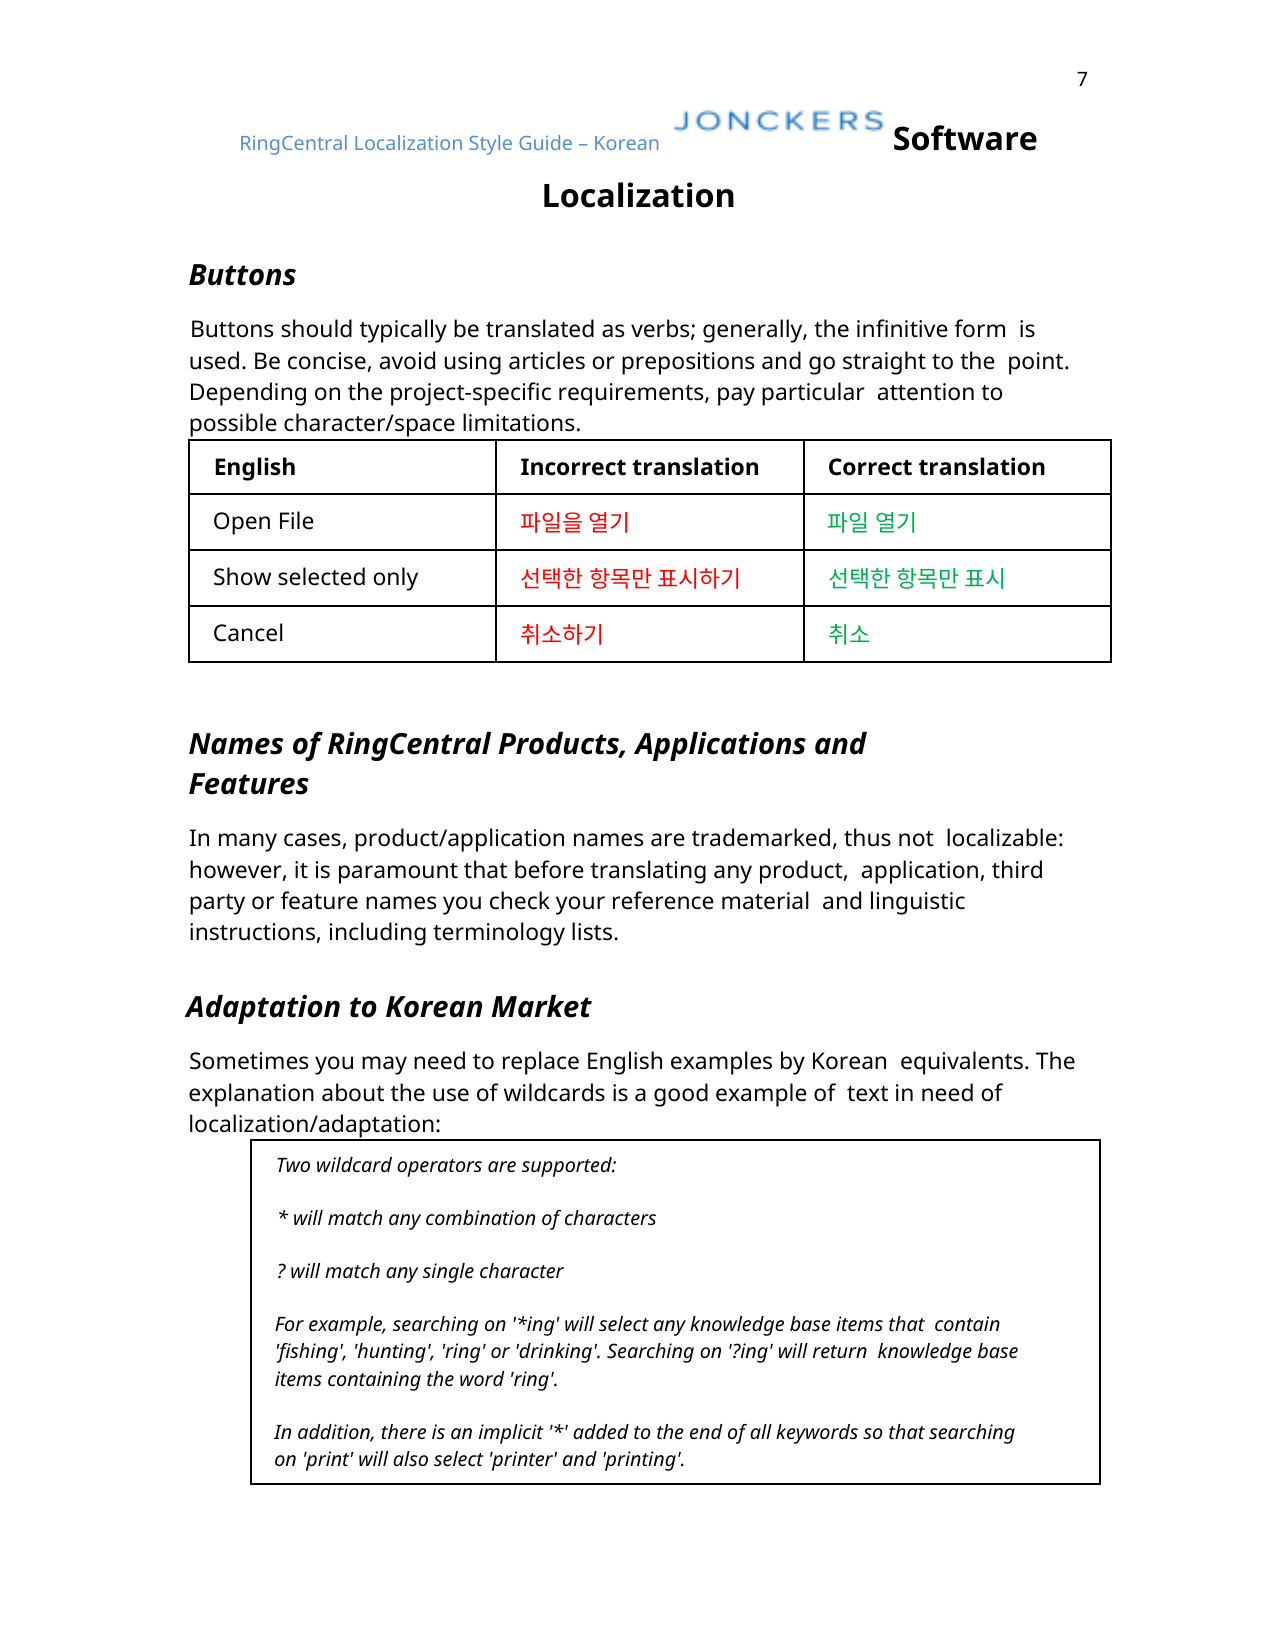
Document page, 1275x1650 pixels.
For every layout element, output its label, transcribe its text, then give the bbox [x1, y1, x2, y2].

text RingCentral Localization Style Guide – Korean Software Localization [189, 92, 1088, 217]
table_cell 선택한 항목만 표시 [805, 551, 1110, 605]
text In many cases, product/application names are trademarked, thus not localizable: however, it is paramount that before translating any product, application, third party or feature names you check your reference material and linguistic instructions, including terminology lists. [189, 822, 1068, 947]
table_cell 파일을 열기 [497, 495, 803, 549]
picture [665, 92, 893, 151]
text Sometimes you may need to replace English examples by Korean equivalents. The explanation about the use of wildcards is a good example of text in need of localization/adaptation: [188, 1045, 1088, 1139]
table_header Two wildcard operators are supported: * will match any combination of characters ? will match any single character For example, searching on '*ing' will select any knowledge base items that contain 'fishing', 'hunting', 'ring' or 'drinking'. Searching on '?ing' will return knowledge base items containing the word 'ring'. In addition, there is an implicit '*' added to the end of all keywords so that searching on 'print' will also select 'printer' and 'printing'. [252, 1141, 1099, 1483]
table_cell 선택한 항목만 표시하기 [497, 551, 803, 605]
text Buttons [188, 254, 1173, 294]
text Names of RingCentral Products, Applications and Features [188, 723, 1002, 803]
table_header Incorrect translation [497, 441, 803, 493]
text Adaptation to Korean Market [186, 986, 1173, 1026]
table_cell 취소하기 [497, 607, 803, 661]
table_cell Cancel [190, 607, 495, 661]
table_cell 취소 [805, 607, 1110, 661]
table_header Correct translation [805, 441, 1110, 493]
table_header English [190, 441, 495, 493]
text Buttons should typically be translated as verbs; generally, the infinitive form is used. Be concise, avoid using articles or prepositions and go straight to the point. Depending on the project-specific requirements, pay particular attention to possible character/space limitations. [189, 313, 1092, 438]
table_cell Open File [190, 495, 495, 549]
table_cell 파일 열기 [805, 495, 1110, 549]
text 7 [186, 65, 1088, 92]
table_cell Show selected only [190, 551, 495, 605]
